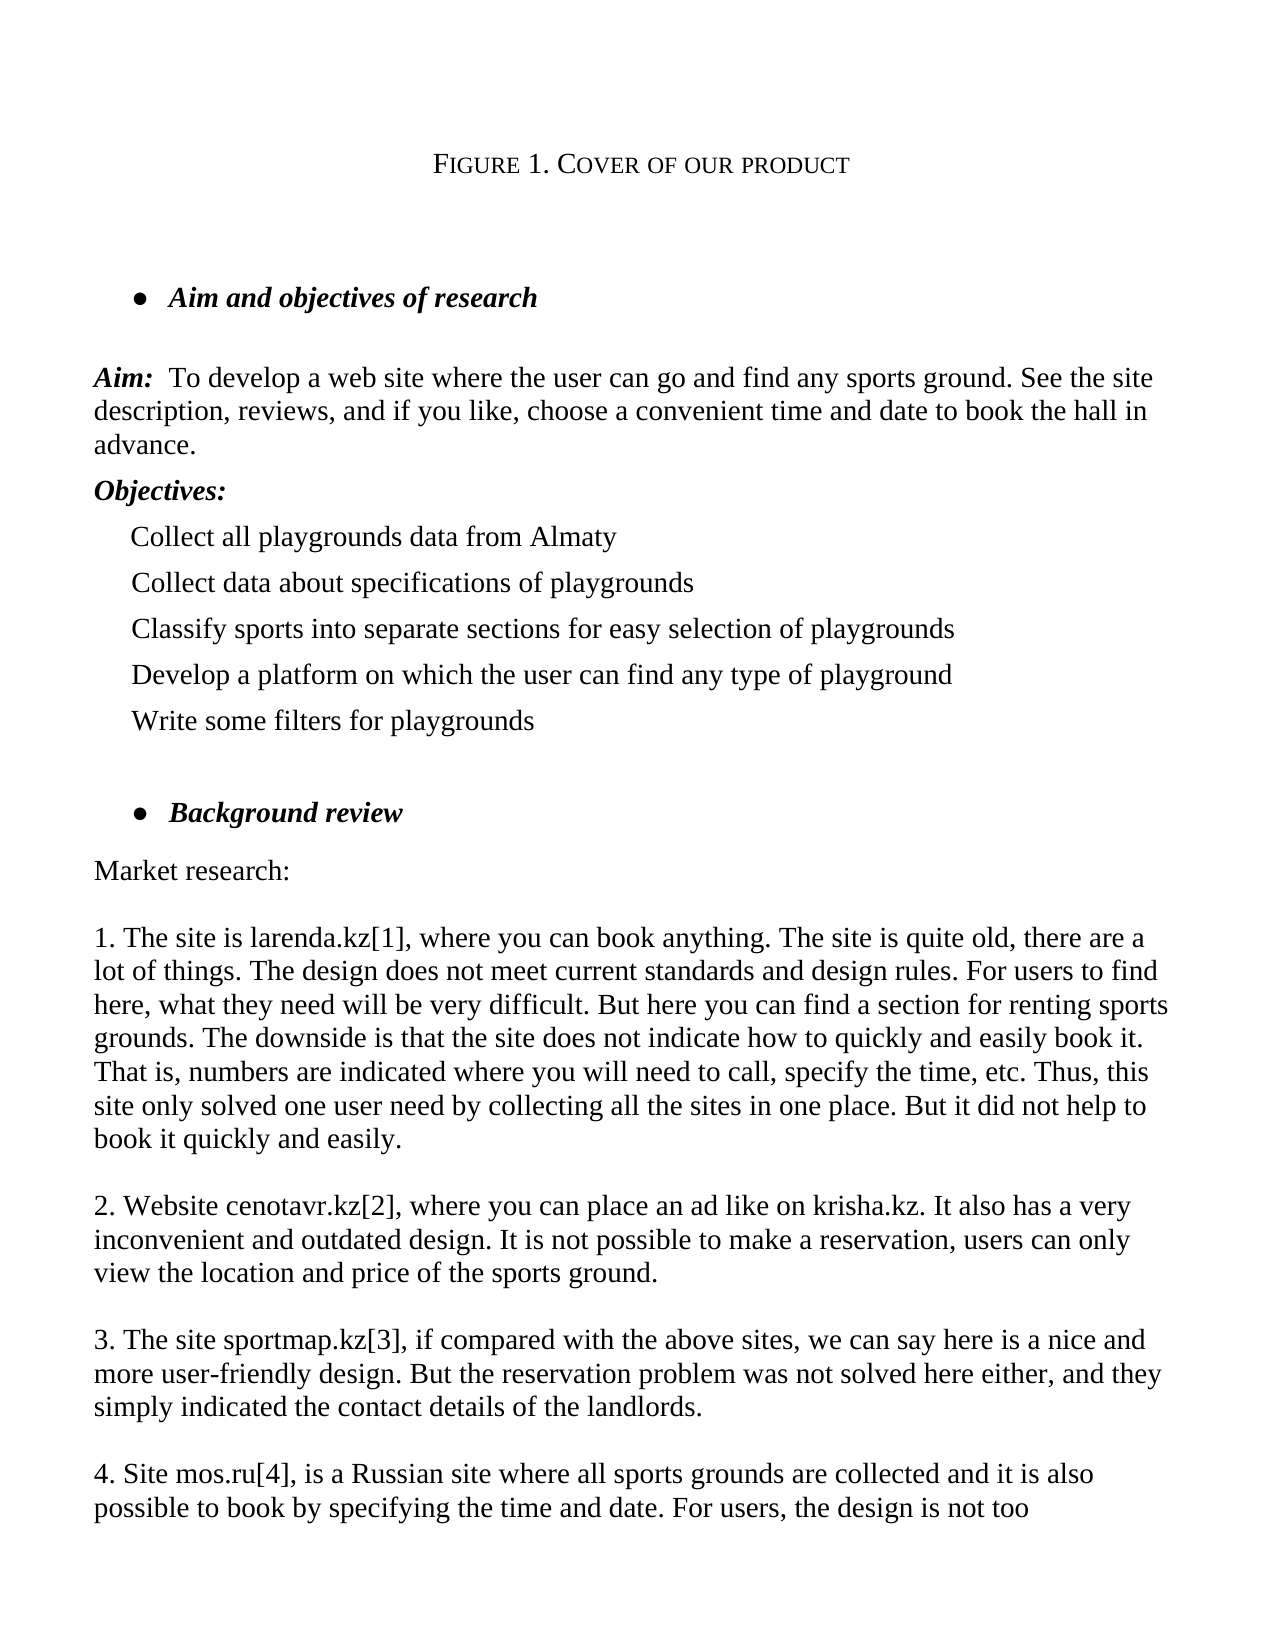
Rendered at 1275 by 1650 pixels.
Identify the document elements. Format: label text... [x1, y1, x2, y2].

text Collect data about specifications of playgrounds [94, 565, 1181, 598]
text 1. The site is larenda.kz[1], where you can book anything. The site is quite old, there are a lot of things. The design does not meet current standards and design rules. For users to find here, what they need will be very difficult. But here you can find a section for renting sports grounds. The downside is that the site does not indicate how to quickly and easily book it. That is, numbers are indicated where you will need to call, specify the time, etc. Thus, this site only solved one user need by collecting all the sites in one place. But it did not help to book it quickly and easily. [94, 920, 1181, 1155]
text Aim: To develop a web site where the user can go and find any sports ground. See the site description, reviews, and if you like, choose a convenient time and date to book the hall in advance. [94, 360, 1181, 460]
text Objectives: [94, 473, 1181, 506]
text Classify sports into separate sections for easy selection of playgrounds [94, 611, 1181, 644]
text Develop a platform on which the user can find any type of playground [94, 657, 1181, 691]
text Collect all playgrounds data from Almaty [94, 519, 1181, 552]
text Figure 1. Cover of our product [94, 146, 1181, 179]
text 2. Website cenotavr.kz[2], where you can place an ad like on krisha.kz. It also has a very inconvenient and outdated design. It is not possible to make a reservation, users can only view the location and price of the sports ground. [94, 1188, 1181, 1289]
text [94, 1457, 1181, 1524]
text 3. The site sportmap.kz[3], if compared with the above sites, we can say here is a nice and more user-friendly design. But the reservation problem was not solved here either, and they simply indicated the contact details of the landlords. [94, 1322, 1181, 1423]
text Write some filters for playgrounds [94, 703, 1181, 737]
list Background review [131, 795, 1181, 829]
list Aim and objectives of research [131, 280, 1181, 314]
text Market research: [94, 853, 1181, 886]
